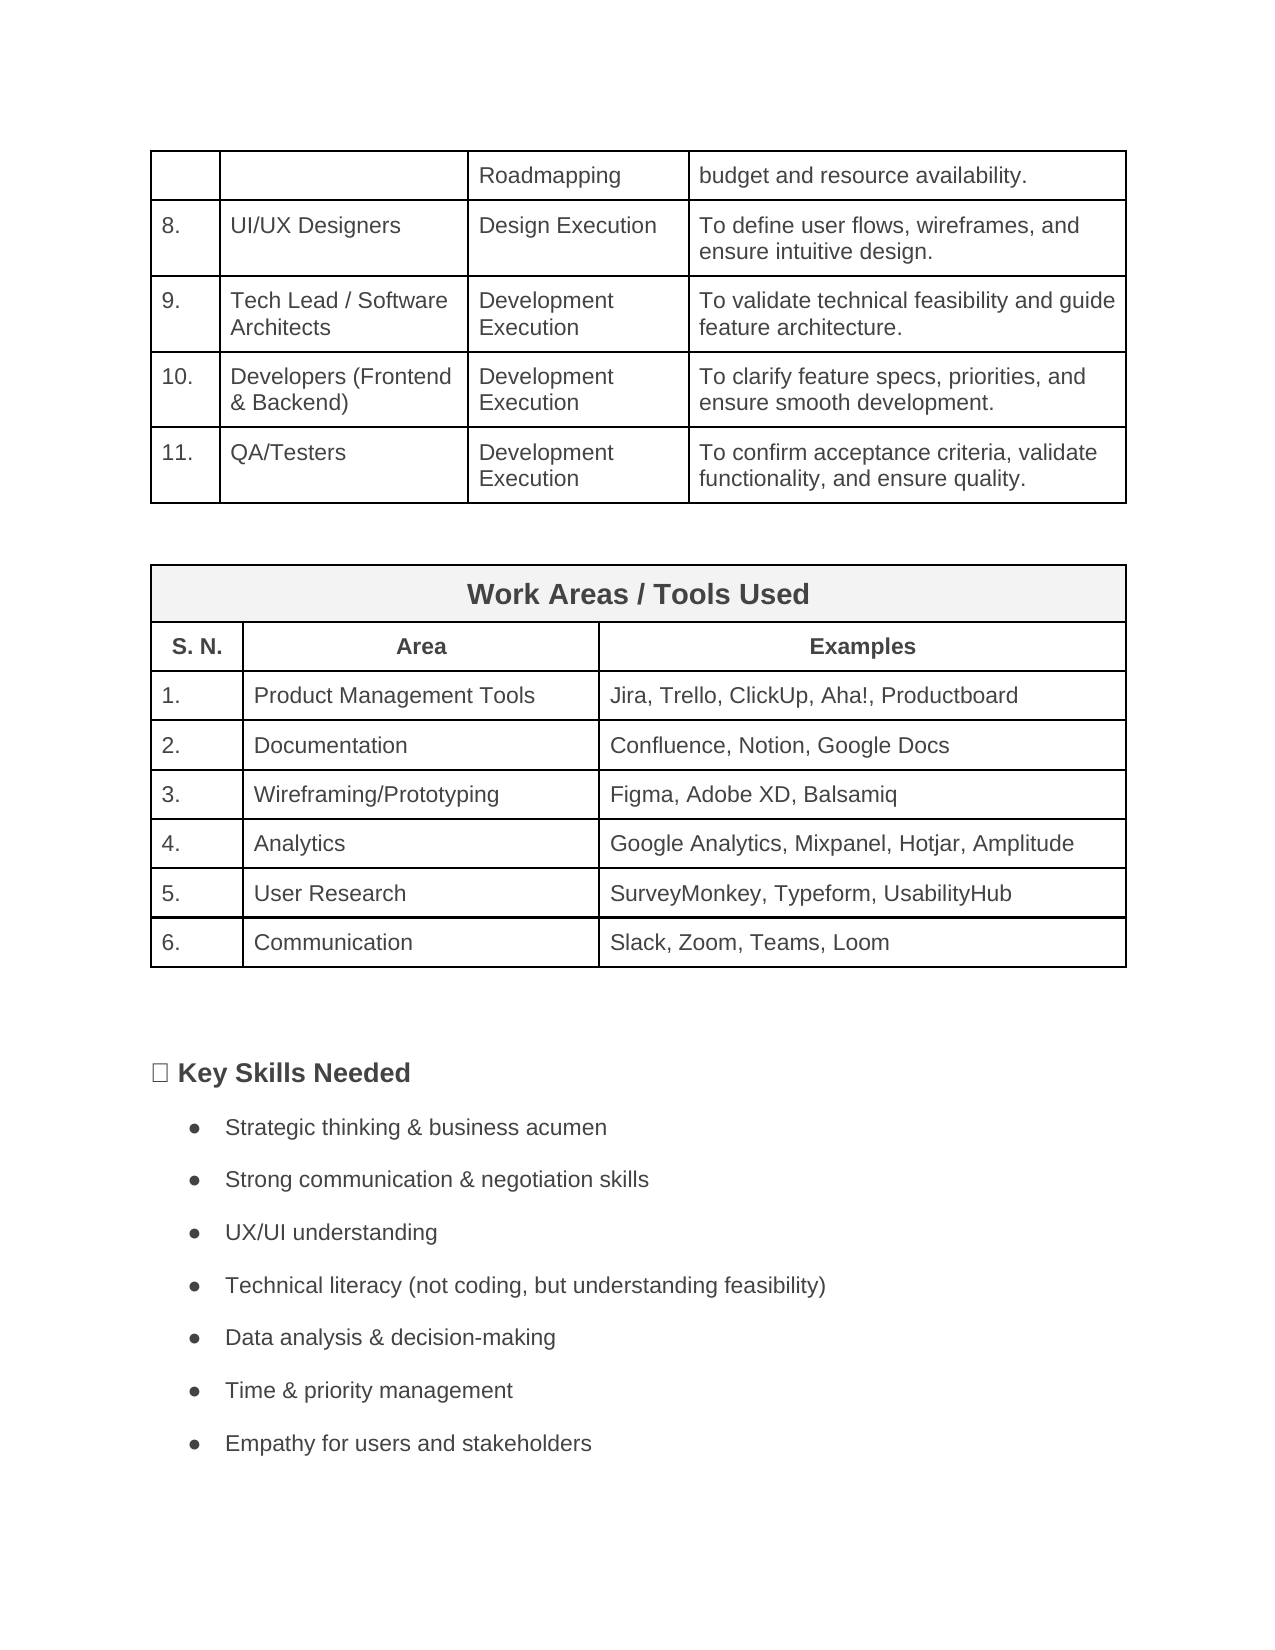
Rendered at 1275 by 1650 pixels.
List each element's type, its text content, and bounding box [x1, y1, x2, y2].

table_cell User Research [244, 869, 598, 916]
table_cell Slack, Zoom, Teams, Loom [600, 919, 1125, 966]
table_cell Development Execution [469, 353, 688, 426]
table_cell UI/UX Designers [221, 201, 467, 275]
table_cell Communication [244, 919, 598, 966]
table_cell Examples [600, 623, 1125, 670]
table_cell 5. [152, 869, 242, 916]
table_cell 6. [152, 919, 242, 966]
list Time & priority management [187, 1377, 1125, 1430]
table_cell 8. [152, 201, 219, 275]
table_cell QA/Testers [221, 428, 467, 502]
table_cell 10. [152, 353, 219, 426]
table_cell Figma, Adobe XD, Balsamiq [600, 771, 1125, 818]
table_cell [690, 152, 1125, 199]
list Technical literacy (not coding, but understanding feasibility) [187, 1272, 1125, 1324]
table_cell Jira, Trello, ClickUp, Aha!, Productboard [600, 672, 1125, 719]
table_cell To confirm acceptance criteria, validate functionality, and ensure quality. [690, 428, 1125, 502]
table_cell Area [244, 623, 598, 670]
table_cell 3. [152, 771, 242, 818]
table_cell Developers (Frontend & Backend) [221, 353, 467, 426]
list Strong communication & negotiation skills [187, 1166, 1125, 1219]
table_cell To validate technical feasibility and guide feature architecture. [690, 277, 1125, 351]
table_cell Analytics [244, 820, 598, 867]
table_cell S. N. [152, 623, 242, 670]
table_cell Google Analytics, Mixpanel, Hotjar, Amplitude [600, 820, 1125, 867]
list Data analysis & decision-making [187, 1324, 1125, 1377]
table_cell 4. [152, 820, 242, 867]
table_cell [221, 152, 467, 199]
table_cell Development Execution [469, 428, 688, 502]
table_cell Documentation [244, 721, 598, 768]
table_cell Confluence, Notion, Google Docs [600, 721, 1125, 768]
table_cell Wireframing/Prototyping [244, 771, 598, 818]
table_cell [469, 152, 688, 199]
table_cell 9. [152, 277, 219, 351]
table_cell Development Execution [469, 277, 688, 351]
table_cell To define user flows, wireframes, and ensure intuitive design. [690, 201, 1125, 275]
table_cell Product Management Tools [244, 672, 598, 719]
list Strategic thinking & business acumen [187, 1113, 1125, 1166]
list UX/UI understanding [187, 1219, 1125, 1272]
table_cell To clarify feature specs, priorities, and ensure smooth development. [690, 353, 1125, 426]
table_cell SurveyMonkey, Typeform, UsabilityHub [600, 869, 1125, 916]
table_cell 7. [152, 152, 219, 199]
table_cell Design Execution [469, 201, 688, 275]
table_header Work Areas / Tools Used [152, 566, 1125, 621]
list Empathy for users and stakeholders [187, 1430, 1125, 1482]
table_cell 2. [152, 721, 242, 768]
table_cell Tech Lead / Software Architects [221, 277, 467, 351]
subtitle 🧠 Key Skills Needed [150, 1057, 1125, 1088]
table_cell 1. [152, 672, 242, 719]
table_cell 11. [152, 428, 219, 502]
